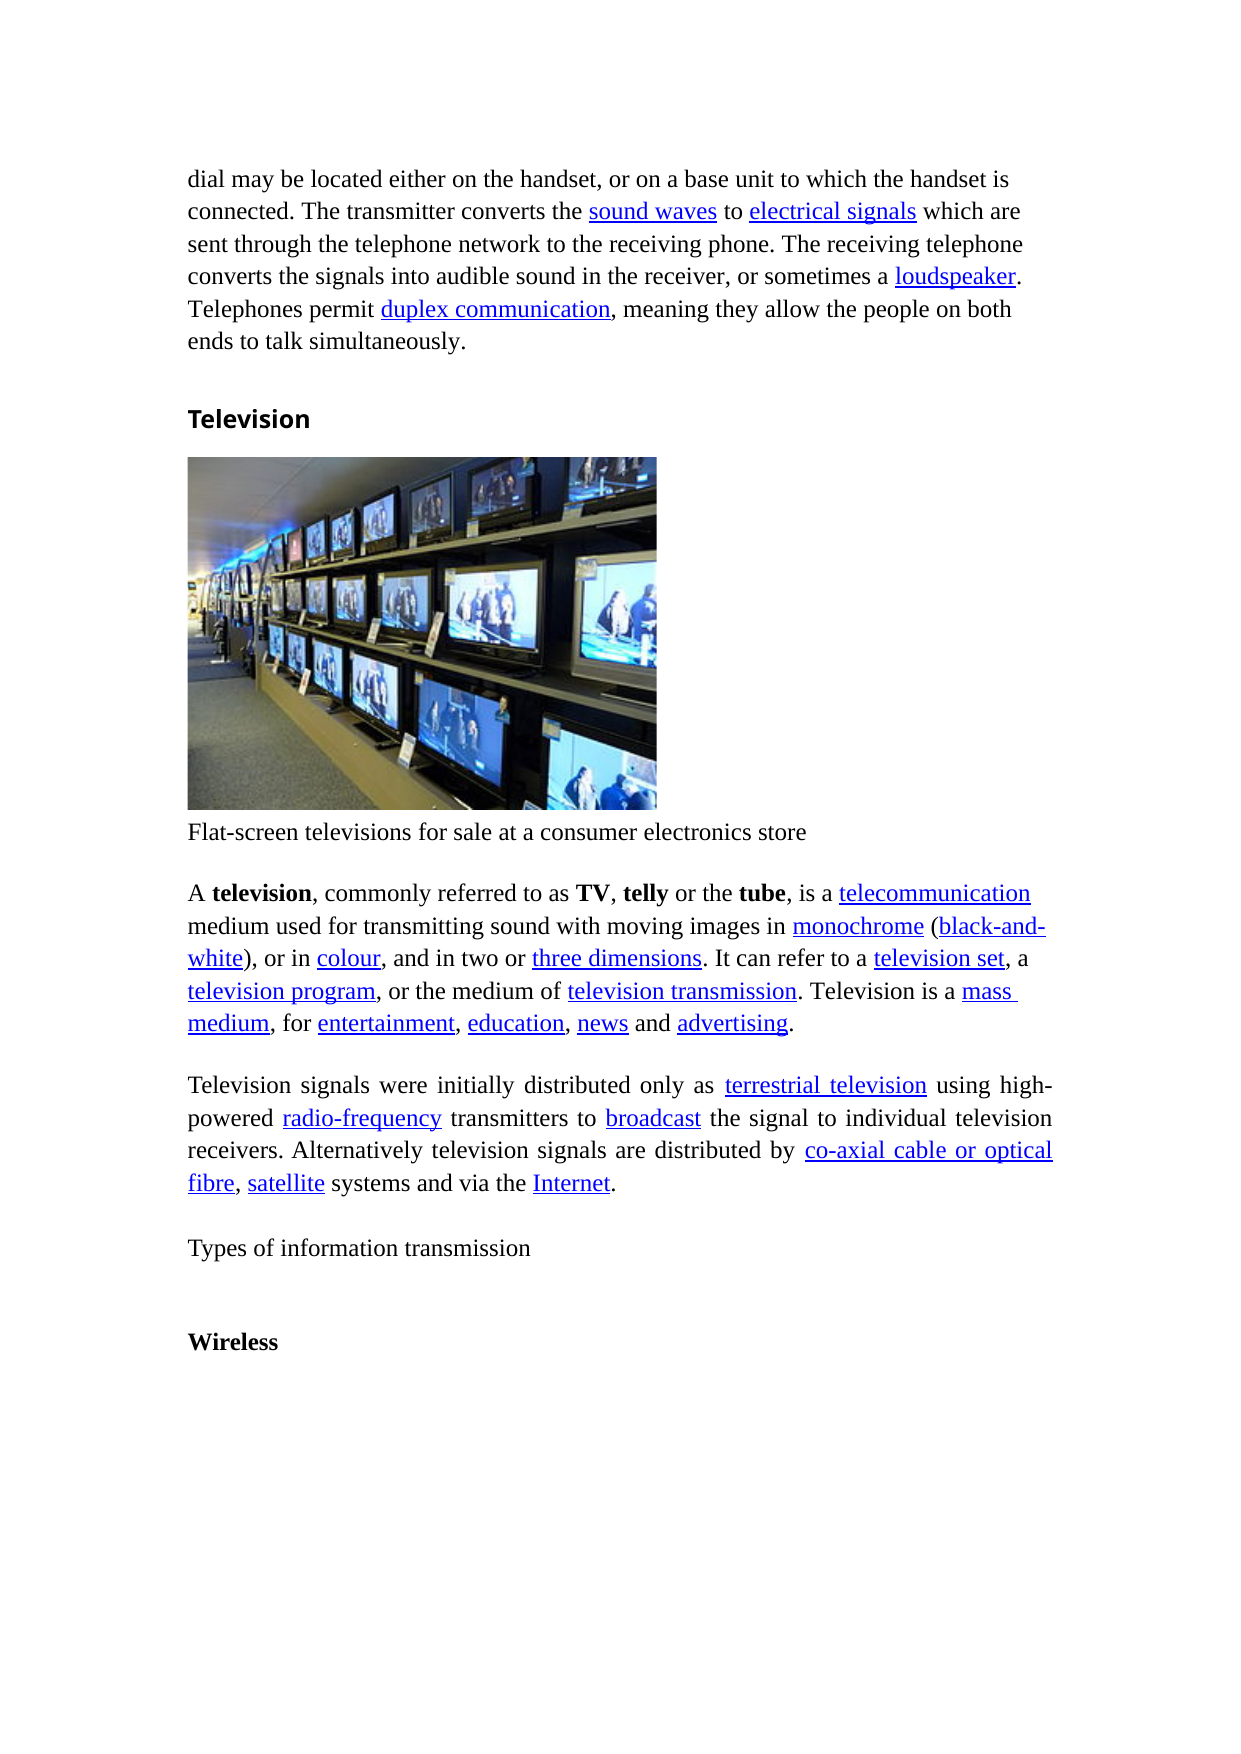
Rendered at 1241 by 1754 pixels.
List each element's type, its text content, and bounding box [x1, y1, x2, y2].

subtitle Television [187, 386, 1053, 451]
text Television signals were initially distributed only as terrestrial television using high-powered radio-frequency transmitters to broadcast the signal to individual television receivers. Alternatively television signals are distributed by co-axial cable or optical fibre, satellite systems and via the Internet. [187, 1068, 1053, 1198]
text Types of information transmission [187, 1231, 1053, 1263]
text Wireless [187, 1325, 1053, 1357]
picture [187, 457, 657, 810]
text A television, commonly referred to as TV, telly or the tube, is a telecommunication medium used for transmitting sound with moving images in monochrome (black-and-white), or in colour, and in two or three dimensions. It can refer to a television set, a television program, or the medium of television transmission. Television is a mass medium, for entertainment, education, news and advertising. [187, 877, 1053, 1039]
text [187, 162, 1053, 357]
text Flat-screen televisions for sale at a consumer electronics store [187, 815, 1053, 847]
